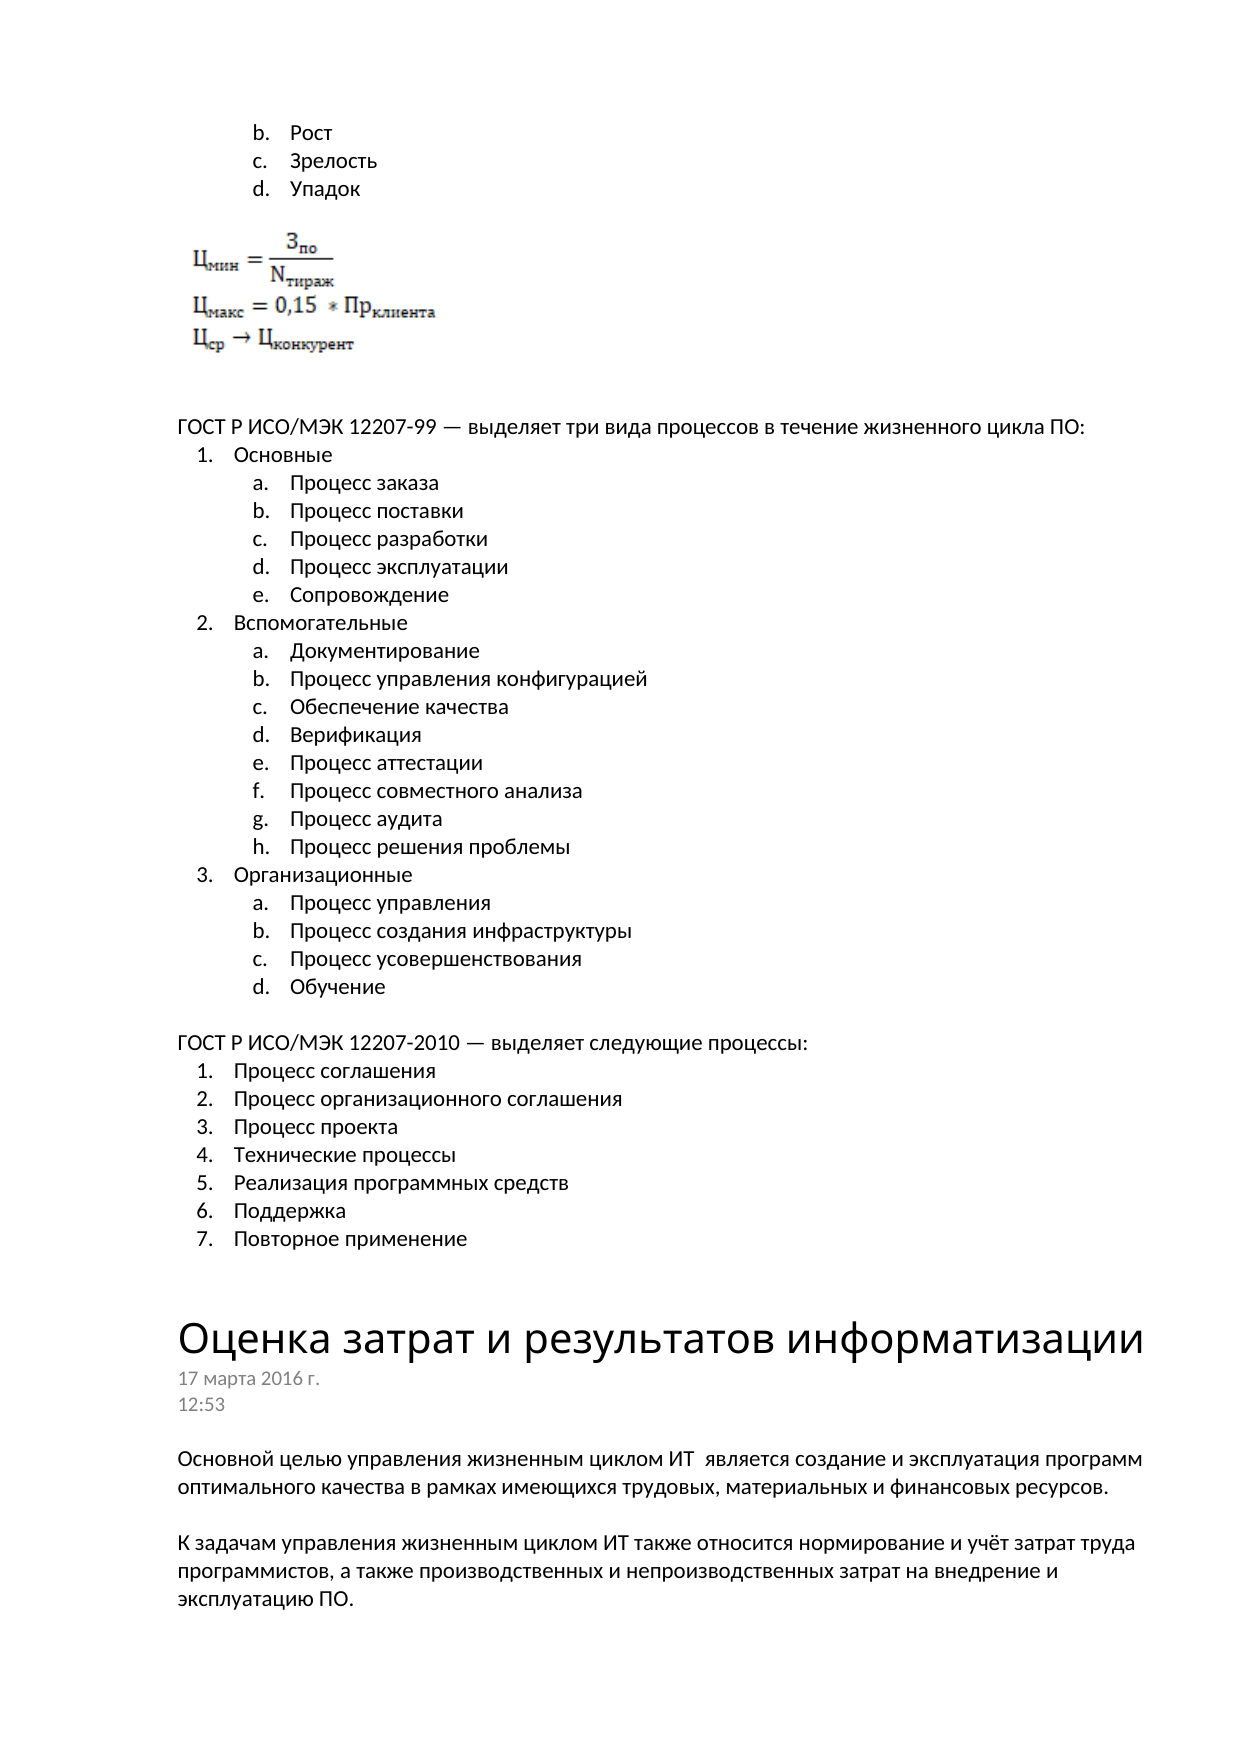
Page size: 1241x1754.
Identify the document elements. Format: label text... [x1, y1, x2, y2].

list Обучение [252, 972, 1152, 1000]
picture [177, 230, 521, 356]
list Процесс управления [252, 888, 1152, 916]
text ГОСТ Р ИСО/МЭК 12207-99 — выделяет три вида процессов в течение жизненного цикла ПО: [177, 412, 1152, 440]
list Процесс решения проблемы [252, 832, 1152, 860]
list Процесс аттестации [252, 748, 1152, 776]
list Процесс проекта [196, 1112, 1152, 1140]
list Рост [252, 118, 1152, 146]
list Поддержка [196, 1196, 1152, 1224]
list Технические процессы [196, 1140, 1152, 1168]
text Оценка затрат и результатов информатизации [177, 1308, 1152, 1365]
text ГОСТ Р ИСО/МЭК 12207-2010 — выделяет следующие процессы: [177, 1028, 1152, 1056]
list Процесс совместного анализа [252, 776, 1152, 804]
list Обеспечение качества [252, 692, 1152, 720]
list Процесс создания инфраструктуры [252, 916, 1152, 944]
list Процесс усовершенствования [252, 944, 1152, 972]
list Процесс разработки [252, 524, 1152, 552]
text Основной целью управления жизненным циклом ИТ является создание и эксплуатация программ оптимального качества в рамках имеющихся трудовых, материальных и финансовых ресурсов. [177, 1444, 1152, 1500]
text 17 марта 2016 г. [177, 1365, 1152, 1391]
list Документирование [252, 636, 1152, 664]
list Процесс управления конфигурацией [252, 664, 1152, 692]
list Реализация программных средств [196, 1168, 1152, 1196]
list Процесс организационного соглашения [196, 1084, 1152, 1112]
list Процесс соглашения [196, 1056, 1152, 1084]
list Процесс поставки [252, 496, 1152, 524]
list Процесс заказа [252, 468, 1152, 496]
list Процесс аудита [252, 804, 1152, 832]
list Основные [196, 440, 1152, 468]
text 12:53 [177, 1391, 1152, 1416]
list Упадок [252, 174, 1152, 202]
list Повторное применение [196, 1224, 1152, 1252]
list Вспомогательные [196, 608, 1152, 636]
list Верификация [252, 720, 1152, 748]
list Зрелость [252, 146, 1152, 174]
list Процесс эксплуатации [252, 552, 1152, 580]
text К задачам управления жизненным циклом ИТ также относится нормирование и учёт затрат труда программистов, а также производственных и непроизводственных затрат на внедрение и эксплуатацию ПО. [177, 1528, 1152, 1612]
list Организационные [196, 860, 1152, 888]
list Сопровождение [252, 580, 1152, 608]
